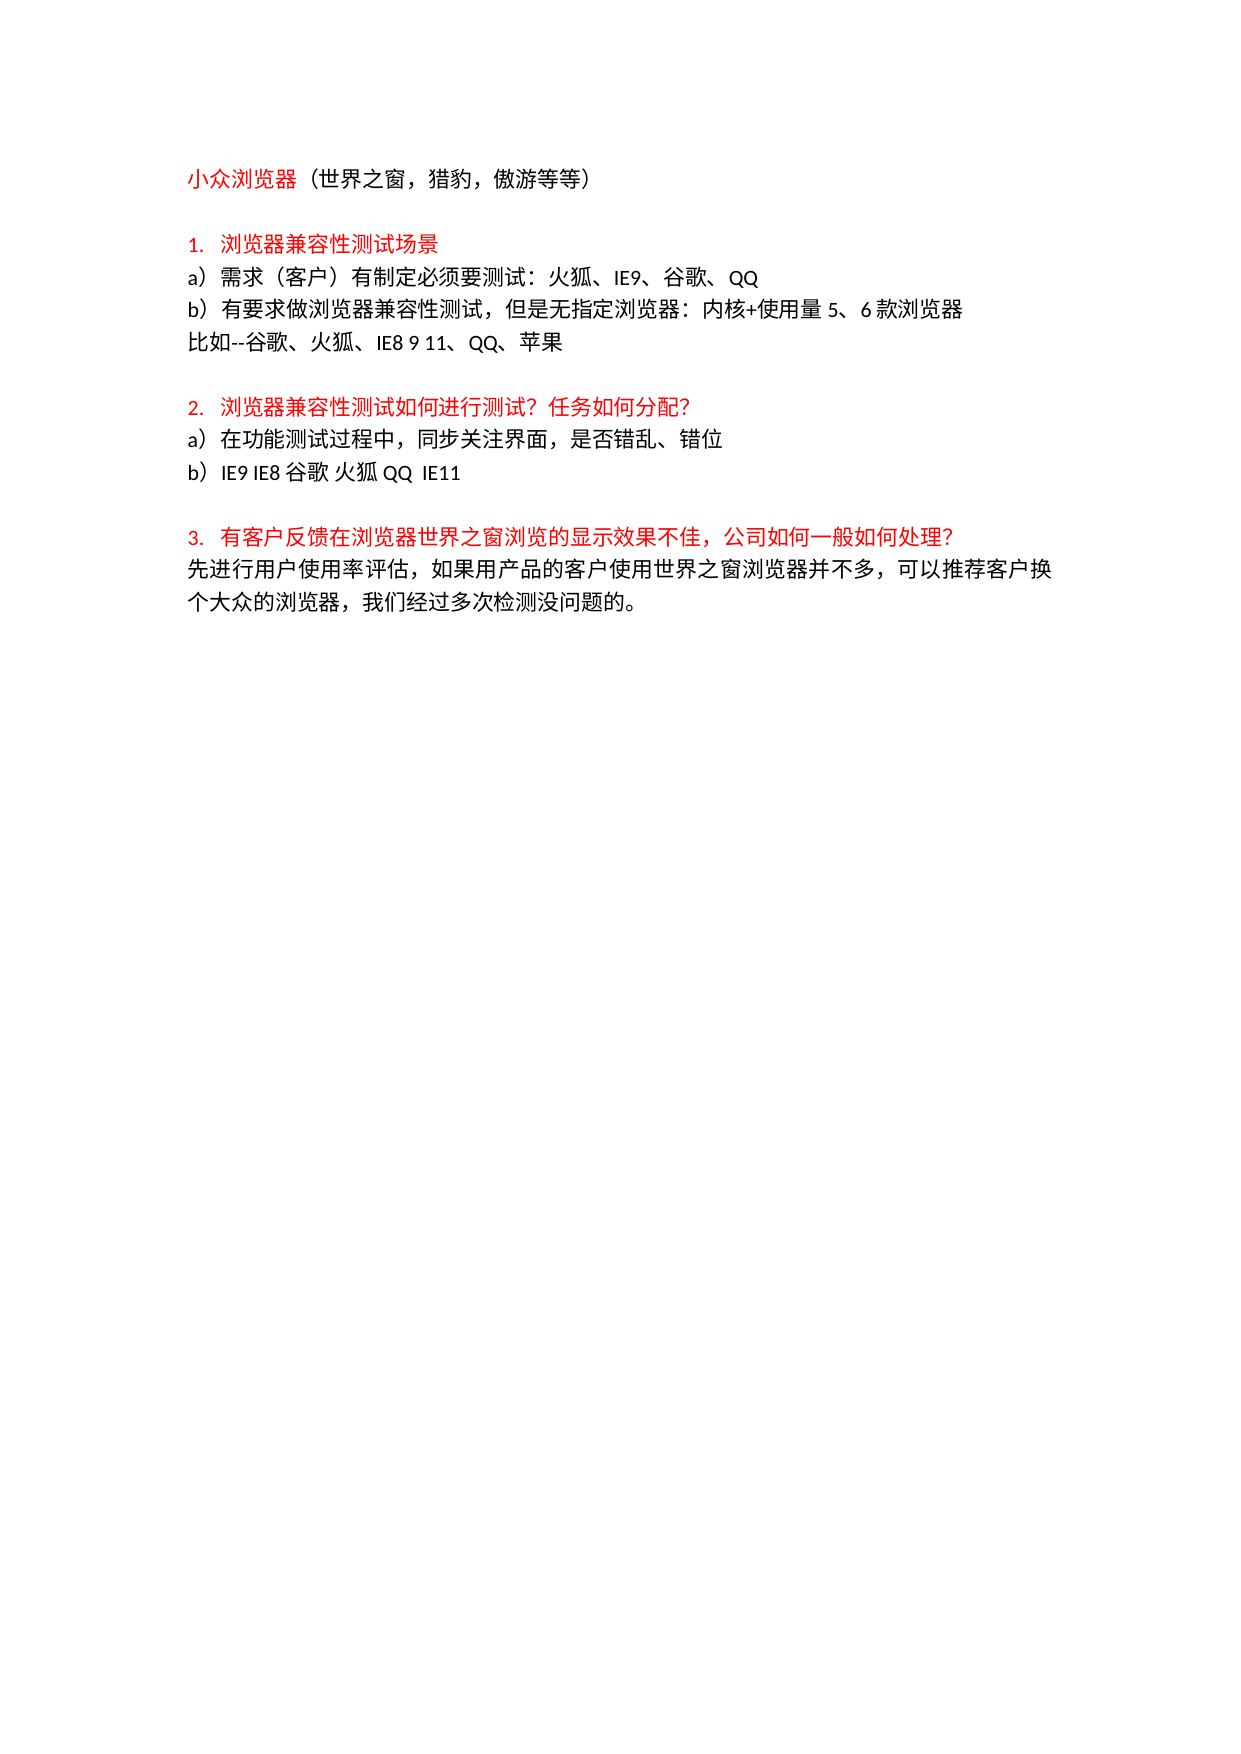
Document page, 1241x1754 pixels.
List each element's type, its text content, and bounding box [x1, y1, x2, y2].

list 比如--谷歌、火狐、IE8 9 11、QQ、苹果 [187, 324, 1053, 357]
list 在功能测试过程中，同步关注界面，是否错乱、错位 [187, 422, 1053, 454]
list 需求（客户）有制定必须要测试：火狐、IE9、谷歌、QQ [187, 259, 1053, 292]
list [187, 162, 1053, 194]
list 浏览器兼容性测试场景 [187, 227, 1053, 259]
list 有客户反馈在浏览器世界之窗浏览的显示效果不佳，公司如何一般如何处理？ [187, 519, 1053, 552]
list IE9 IE8 谷歌 火狐 QQ IE11 [187, 454, 1053, 487]
list 先进行用户使用率评估，如果用产品的客户使用世界之窗浏览器并不多，可以推荐客户换个大众的浏览器，我们经过多次检测没问题的。 [187, 552, 1053, 617]
list 浏览器兼容性测试如何进行测试？任务如何分配？ [187, 389, 1053, 422]
list 有要求做浏览器兼容性测试，但是无指定浏览器：内核+使用量 5、6款浏览器 [187, 292, 1053, 324]
